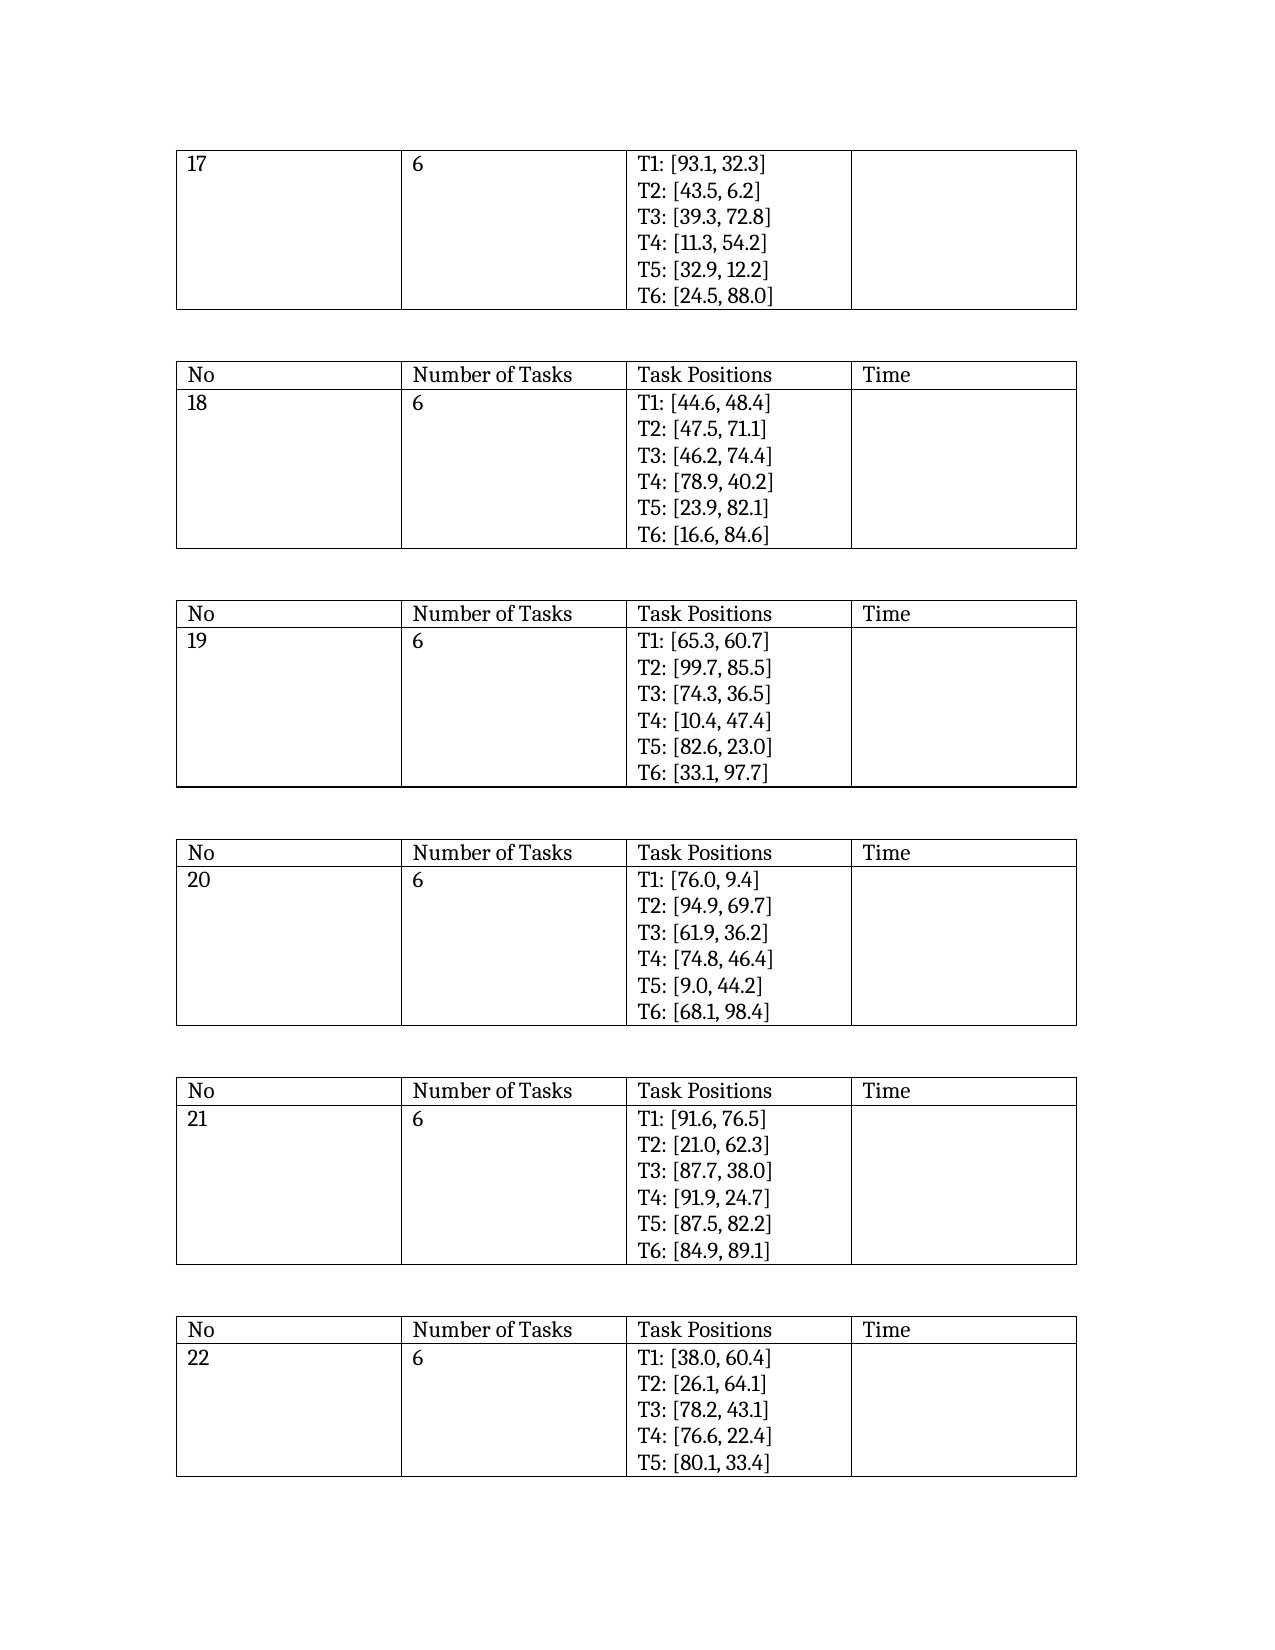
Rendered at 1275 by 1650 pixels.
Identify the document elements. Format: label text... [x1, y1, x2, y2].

table_cell [852, 867, 1076, 1025]
table_header No [177, 1078, 401, 1104]
table_header Number of Tasks [402, 362, 626, 389]
table_cell 20 [177, 867, 401, 1025]
table_header No [177, 1317, 401, 1343]
table_header Task Positions [627, 1317, 851, 1343]
table_cell [852, 628, 1076, 786]
table_header No [177, 601, 401, 627]
table_cell 18 [177, 390, 401, 548]
table_cell 6 [402, 867, 626, 1025]
table_header Number of Tasks [402, 601, 626, 627]
table_header No [177, 840, 401, 866]
table_cell 21 [177, 1106, 401, 1264]
table_header Task Positions [627, 362, 851, 389]
table_cell T1: [44.6, 48.4] T2: [47.5, 71.1] T3: [46.2, 74.4] T4: [78.9, 40.2] T5: [23.9, 82.1] T6: [16.6, 84.6] [627, 390, 851, 548]
table_cell 6 [402, 390, 626, 548]
table_cell 19 [177, 628, 401, 786]
table_header Time [852, 601, 1076, 627]
table_cell 22 [177, 1344, 401, 1476]
table_header Number of Tasks [402, 840, 626, 866]
table_cell T1: [91.6, 76.5] T2: [21.0, 62.3] T3: [87.7, 38.0] T4: [91.9, 24.7] T5: [87.5, 82.2] T6: [84.9, 89.1] [627, 1106, 851, 1264]
table_cell 6 [402, 1344, 626, 1476]
table_cell T1: [76.0, 9.4] T2: [94.9, 69.7] T3: [61.9, 36.2] T4: [74.8, 46.4] T5: [9.0, 44.2] T6: [68.1, 98.4] [627, 867, 851, 1025]
table_header Task Positions [627, 840, 851, 866]
table_cell 17 [177, 151, 401, 309]
table_header No [177, 362, 401, 389]
table_header Time [852, 1317, 1076, 1343]
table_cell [627, 1344, 851, 1476]
table_cell [852, 151, 1076, 309]
table_header Time [852, 1078, 1076, 1104]
table_header Task Positions [627, 601, 851, 627]
table_cell 6 [402, 1106, 626, 1264]
table_header Number of Tasks [402, 1078, 626, 1104]
table_cell [852, 1344, 1076, 1476]
table_cell 6 [402, 628, 626, 786]
table_cell T1: [93.1, 32.3] T2: [43.5, 6.2] T3: [39.3, 72.8] T4: [11.3, 54.2] T5: [32.9, 12.2] T6: [24.5, 88.0] [627, 151, 851, 309]
table_cell 6 [402, 151, 626, 309]
table_header Time [852, 840, 1076, 866]
table_header Task Positions [627, 1078, 851, 1104]
table_cell [852, 1106, 1076, 1264]
table_cell T1: [65.3, 60.7] T2: [99.7, 85.5] T3: [74.3, 36.5] T4: [10.4, 47.4] T5: [82.6, 23.0] T6: [33.1, 97.7] [627, 628, 851, 786]
table_header Number of Tasks [402, 1317, 626, 1343]
table_header Time [852, 362, 1076, 389]
table_cell [852, 390, 1076, 548]
